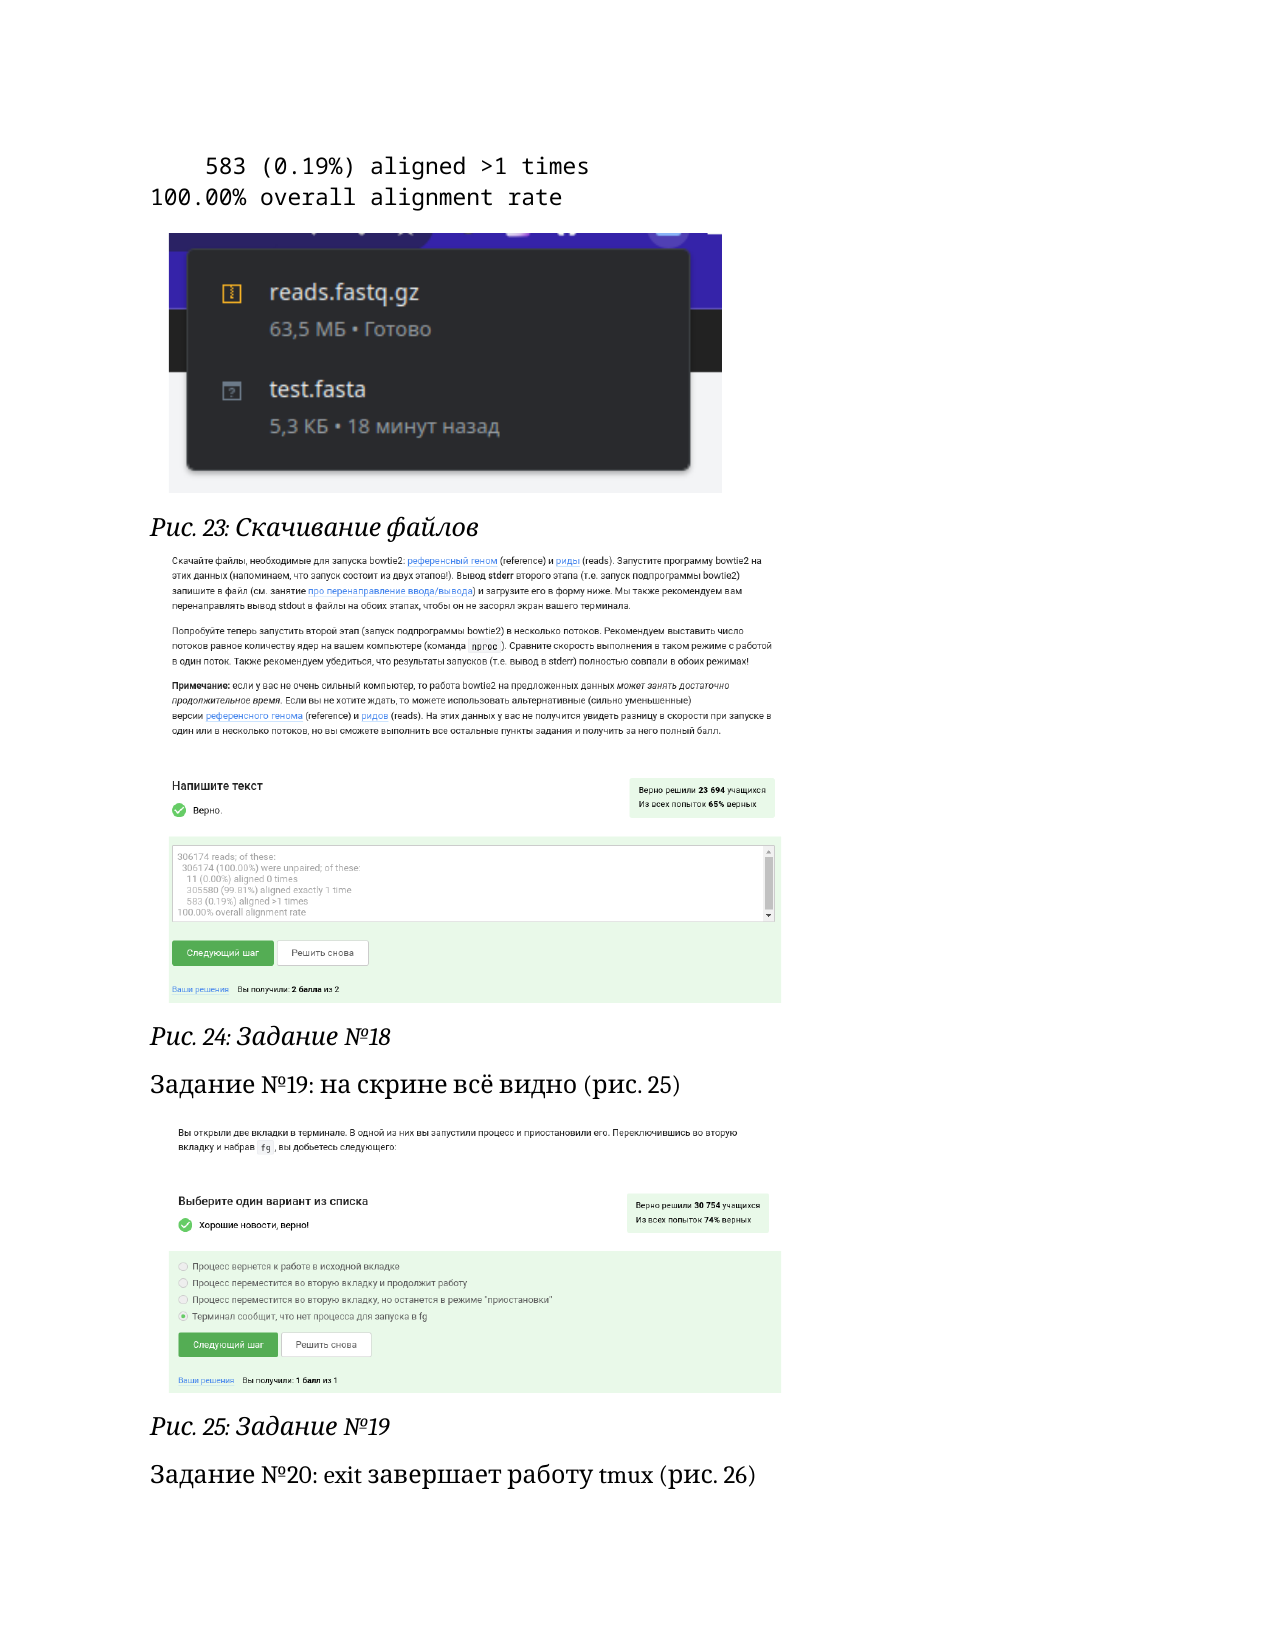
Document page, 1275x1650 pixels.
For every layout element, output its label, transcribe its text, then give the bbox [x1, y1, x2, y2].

text Рис. 24: Задание №18 [150, 1023, 1125, 1052]
text Рис. 23: Скачивание файлов [150, 513, 1125, 542]
picture [168, 233, 722, 493]
picture [168, 554, 782, 1003]
picture [168, 1118, 782, 1393]
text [150, 150, 1125, 212]
text Задание №19: на скрине всё видно (рис. 25) [150, 1071, 1125, 1099]
text Рис. 25: Задание №19 [150, 1413, 1125, 1442]
text Задание №20: exit завершает работу tmux (рис. 26) [150, 1461, 1125, 1489]
